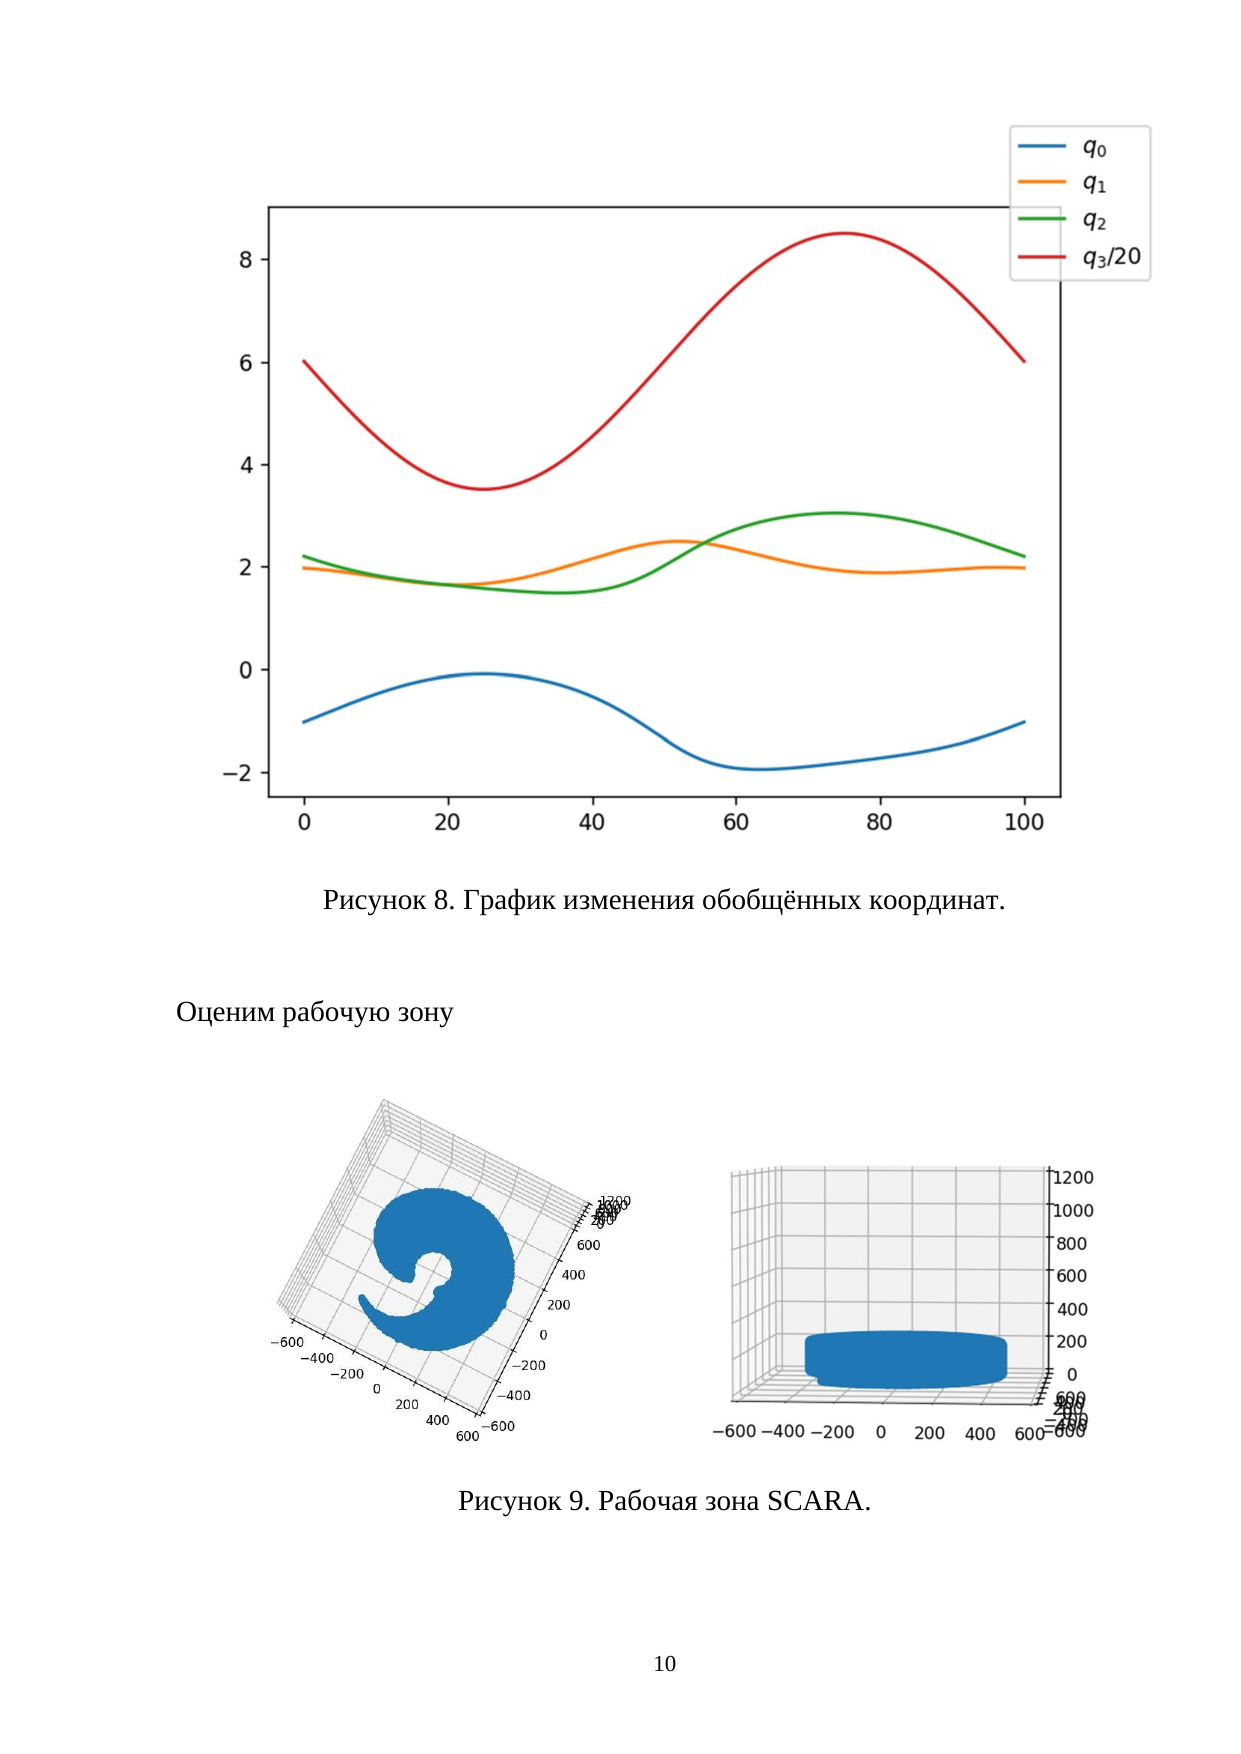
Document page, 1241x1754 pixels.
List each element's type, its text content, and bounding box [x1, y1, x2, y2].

text Рисунок 8. График изменения обобщённых координат. [177, 882, 1152, 916]
picture [183, 117, 1160, 864]
picture [211, 1077, 1134, 1465]
text Рисунок 9. Рабочая зона SCARA. [177, 1483, 1152, 1517]
text Оценим рабочую зону [176, 994, 1159, 1028]
